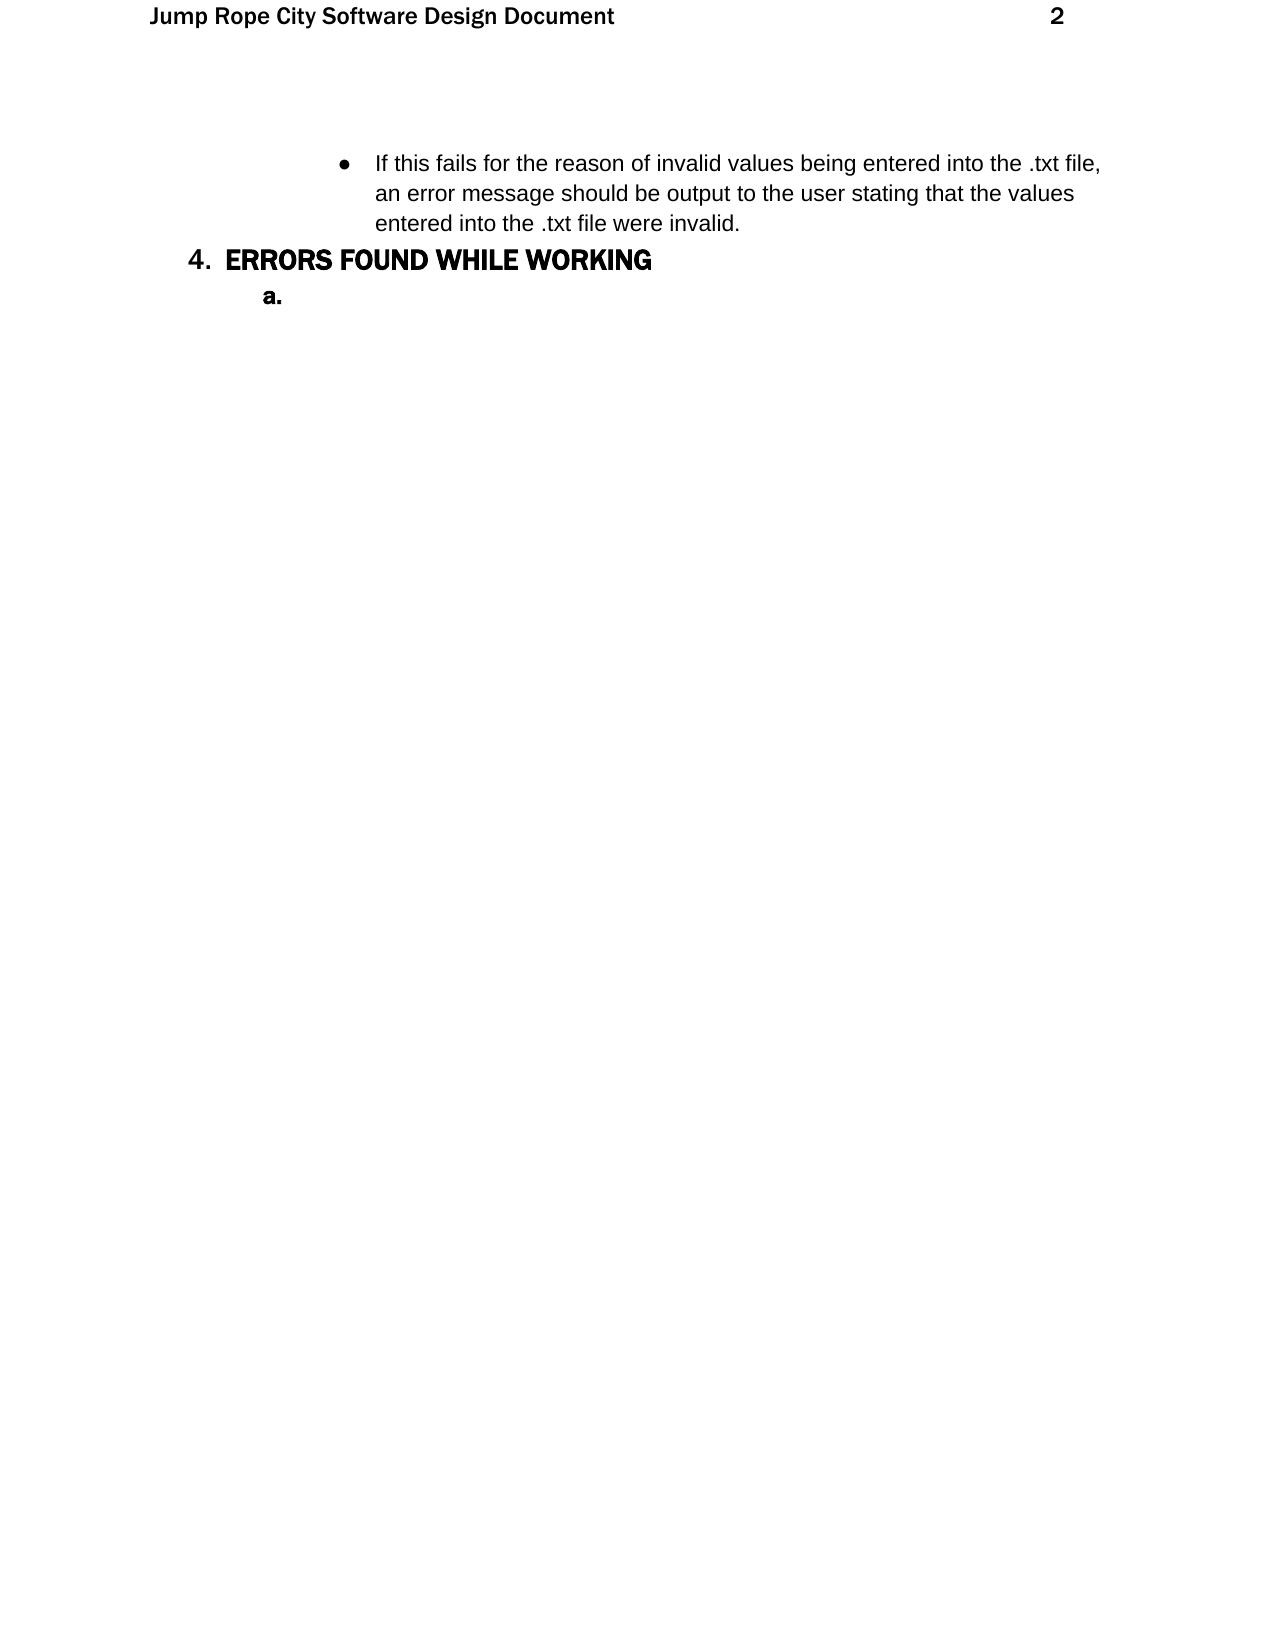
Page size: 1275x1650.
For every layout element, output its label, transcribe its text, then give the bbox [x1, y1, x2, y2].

list ERRORS FOUND WHILE WORKING [187, 241, 1125, 274]
list If this fails for the reason of invalid values being entered into the .txt file, an error message should be output to the user stating that the values entered into the .txt file were invalid. [337, 150, 1125, 237]
